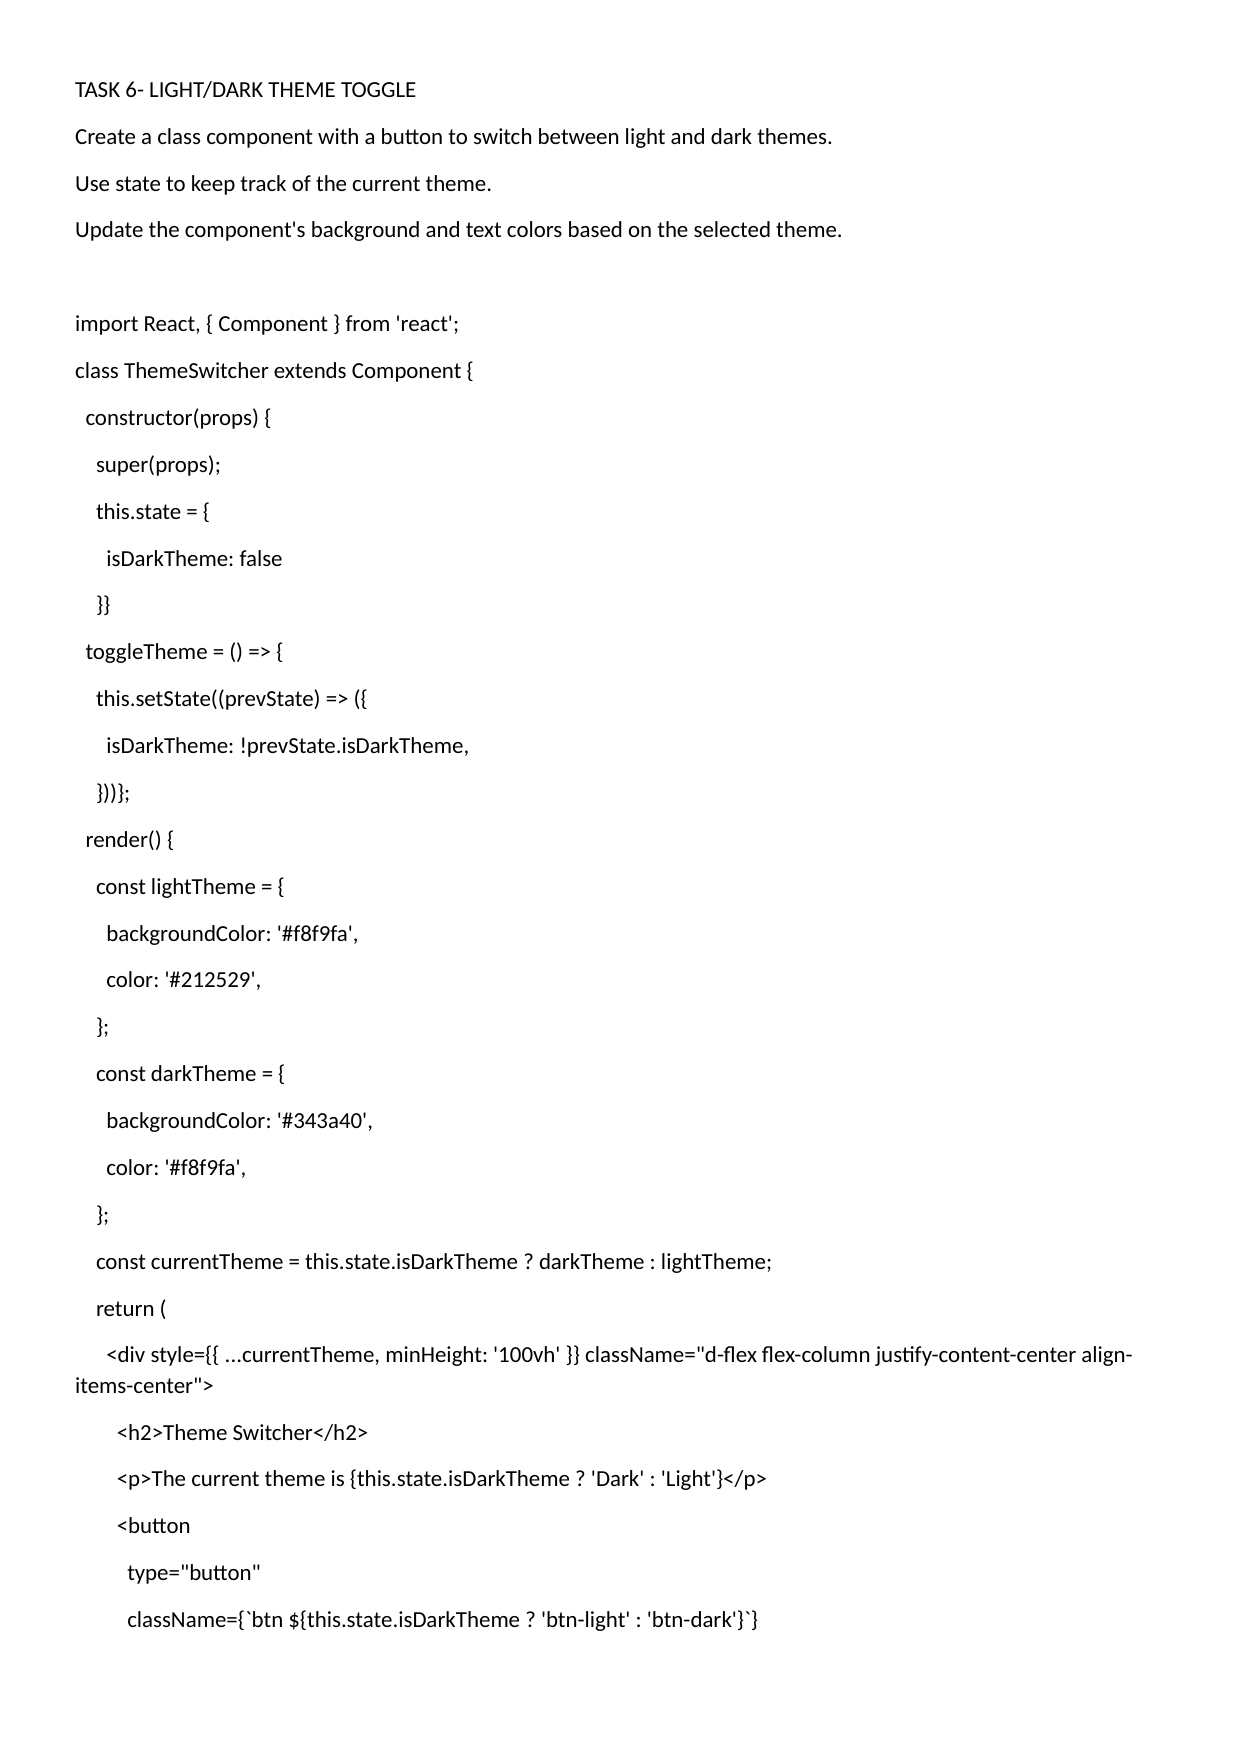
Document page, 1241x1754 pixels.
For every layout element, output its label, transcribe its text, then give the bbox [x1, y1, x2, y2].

text <h2>Theme Switcher</h2> [75, 1418, 1165, 1446]
text <button [75, 1511, 1165, 1539]
text import React, { Component } from 'react'; [75, 309, 1165, 337]
text constructor(props) { [75, 403, 1165, 431]
text }} [75, 591, 1165, 619]
text color: '#212529', [75, 966, 1165, 994]
text super(props); [75, 450, 1165, 478]
text className={`btn ${this.state.isDarkTheme ? 'btn-light' : 'btn-dark'}`} [75, 1605, 1165, 1633]
text Update the component's background and text colors based on the selected theme. [75, 216, 1165, 244]
text }))}; [75, 778, 1165, 806]
text this.setState((prevState) => ({ [75, 684, 1165, 712]
text const darkTheme = { [75, 1059, 1165, 1087]
text }; [75, 1200, 1165, 1228]
text Use state to keep track of the current theme. [75, 169, 1165, 197]
text backgroundColor: '#343a40', [75, 1106, 1165, 1134]
text class ThemeSwitcher extends Component { [75, 356, 1165, 384]
text Create a class component with a button to switch between light and dark themes. [75, 122, 1165, 150]
text const currentTheme = this.state.isDarkTheme ? darkTheme : lightTheme; [75, 1247, 1165, 1275]
text isDarkTheme: !prevState.isDarkTheme, [75, 731, 1165, 759]
text this.state = { [75, 497, 1165, 525]
text backgroundColor: '#f8f9fa', [75, 919, 1165, 947]
text toggleTheme = () => { [75, 637, 1165, 666]
text <div style={{ ...currentTheme, minHeight: '100vh' }} className="d-flex flex-column justify-content-center align-items-center"> [75, 1341, 1165, 1399]
text isDarkTheme: false [75, 544, 1165, 572]
text type="button" [75, 1558, 1165, 1586]
text }; [75, 1012, 1165, 1041]
text return ( [75, 1294, 1165, 1322]
text render() { [75, 825, 1165, 853]
text const lightTheme = { [75, 872, 1165, 900]
text TASK 6- LIGHT/DARK THEME TOGGLE [75, 75, 1165, 103]
text color: '#f8f9fa', [75, 1153, 1165, 1181]
text <p>The current theme is {this.state.isDarkTheme ? 'Dark' : 'Light'}</p> [75, 1464, 1165, 1493]
